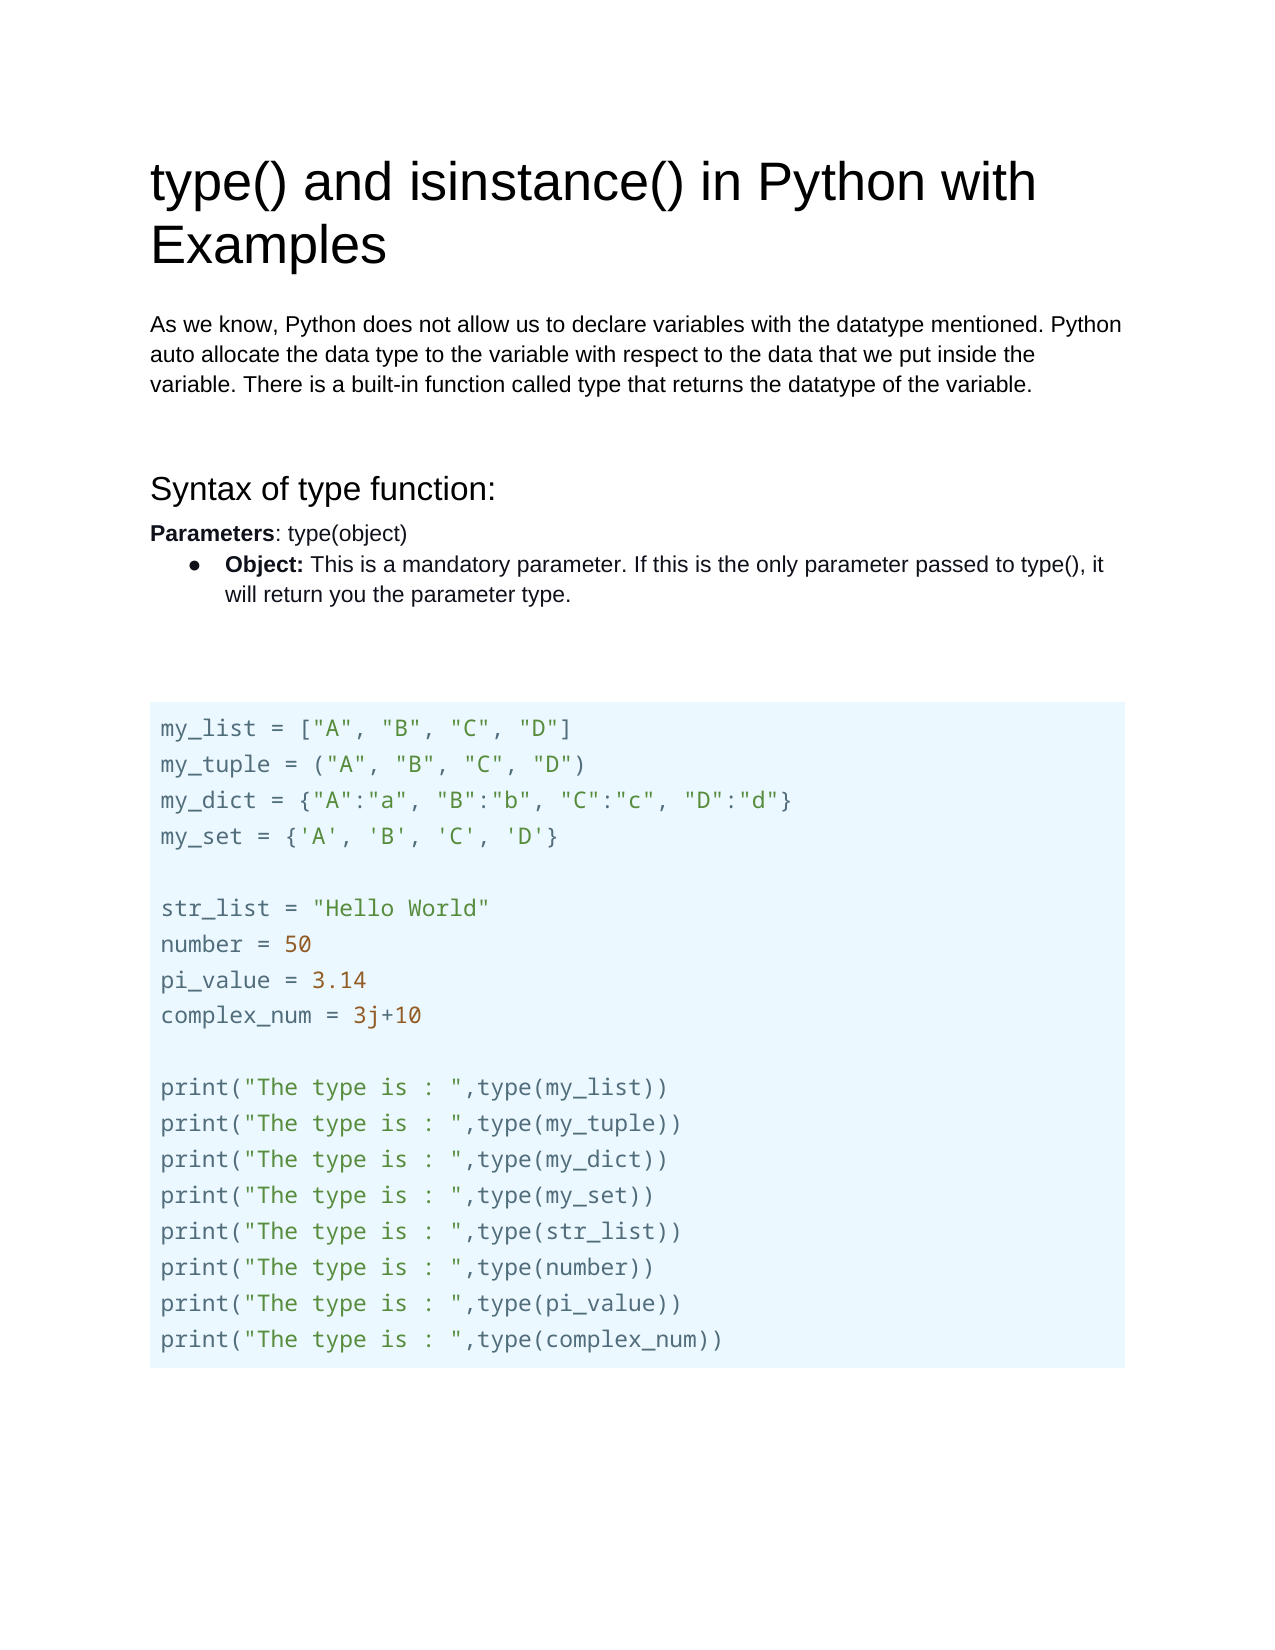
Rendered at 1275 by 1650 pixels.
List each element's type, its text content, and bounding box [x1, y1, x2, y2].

text Parameters: type(object) [150, 520, 1125, 547]
title type() and isinstance() in Python with Examples [150, 150, 1125, 274]
list Object: This is a mandatory parameter. If this is the only parameter passed to type(), it will return you the parameter type. [187, 551, 1125, 607]
text As we know, Python does not allow us to declare variables with the datatype mentioned. Python auto allocate the data type to the variable with respect to the data that we put inside the variable. There is a built-in function called type that returns the datatype of the variable. [150, 311, 1125, 398]
subtitle Syntax of type function: [150, 469, 1125, 508]
table_header my_list = ["A", "B", "C", "D"] my_tuple = ("A", "B", "C", "D") my_dict = {"A":"a", "B":"b", "C":"c", "D":"d"} my_set = {'A', 'B', 'C', 'D'} str_list = "Hello World" number = 50 pi_value = 3.14 complex_num = 3j+10 print("The type is : ",type(my_list)) print("The type is : ",type(my_tuple)) print("The type is : ",type(my_dict)) print("The type is : ",type(my_set)) print("The type is : ",type(str_list)) print("The type is : ",type(number)) print("The type is : ",type(pi_value)) print("The type is : ",type(complex_num)) [150, 702, 1125, 1368]
